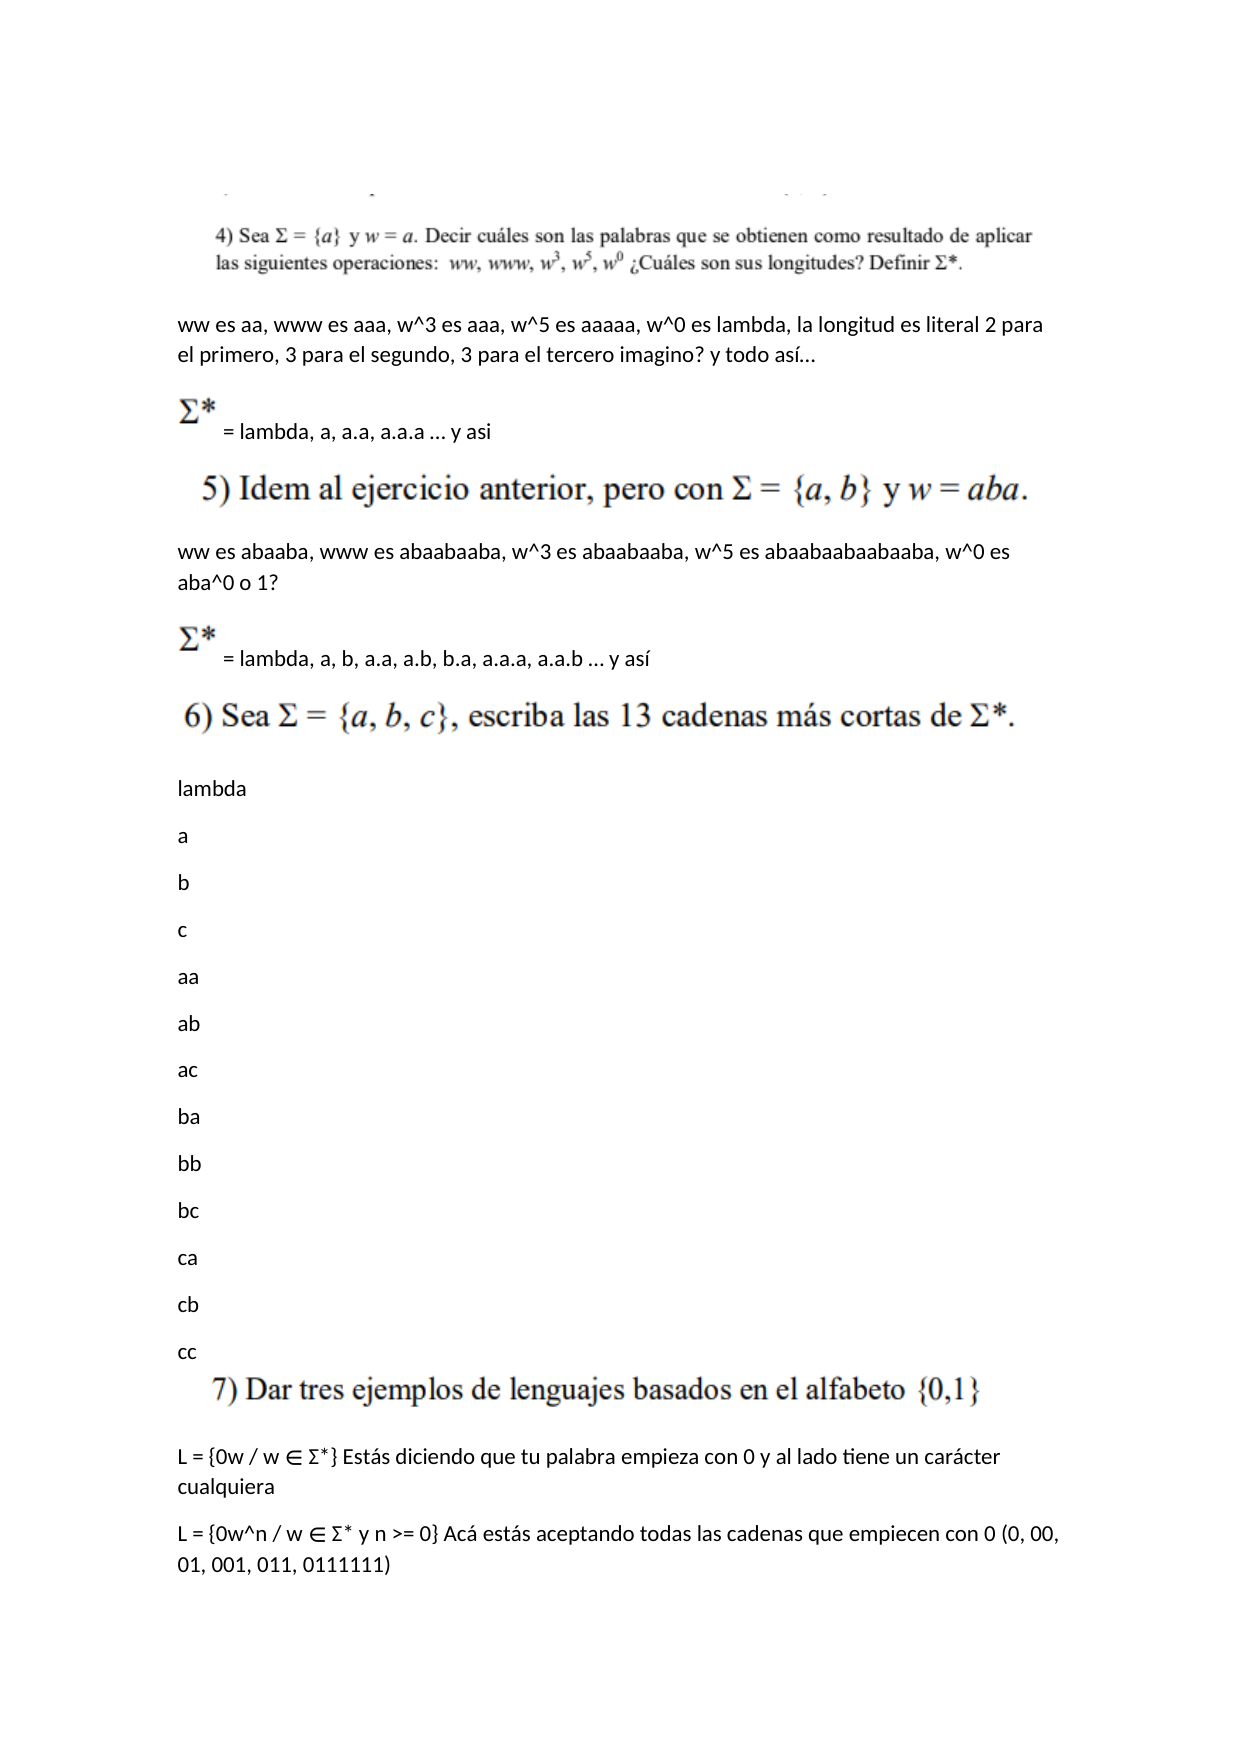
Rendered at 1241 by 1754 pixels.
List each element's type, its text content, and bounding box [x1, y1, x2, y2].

text aa [177, 962, 1063, 990]
text bb [177, 1149, 1063, 1177]
picture [177, 194, 1063, 291]
text ww es abaaba, www es abaabaaba, w^3 es abaabaaba, w^5 es abaabaabaabaaba, w^0 es aba^0 o 1? [177, 537, 1063, 596]
text ca [177, 1243, 1063, 1271]
text c [177, 915, 1063, 943]
picture [177, 614, 218, 667]
picture [177, 691, 1063, 756]
picture [177, 463, 1044, 519]
text bc [177, 1196, 1063, 1224]
text ac [177, 1056, 1063, 1084]
text lambda [177, 774, 1063, 802]
picture [177, 1367, 1063, 1423]
text = lambda, a, a.a, a.a.a … y asi [177, 387, 1063, 445]
text L = {0w^n / w ∈ Σ* y n >= 0} Acá estás aceptando todas las cadenas que empiecen con 0 (0, 00, 01, 001, 011, 0111111) [177, 1519, 1063, 1578]
picture [177, 387, 218, 440]
text = lambda, a, b, a.a, a.b, b.a, a.a.a, a.a.b … y así [177, 614, 1063, 672]
text b [177, 868, 1063, 896]
text ab [177, 1009, 1063, 1037]
text cc [177, 1337, 1063, 1367]
text cb [177, 1290, 1063, 1318]
text a [177, 821, 1063, 849]
text ba [177, 1102, 1063, 1131]
text L = {0w / w ∈ Σ*} Estás diciendo que tu palabra empieza con 0 y al lado tiene un carácter cualquiera [177, 1442, 1063, 1500]
text ww es aa, www es aaa, w^3 es aaa, w^5 es aaaaa, w^0 es lambda, la longitud es literal 2 para el primero, 3 para el segundo, 3 para el tercero imagino? y todo así… [177, 310, 1063, 368]
